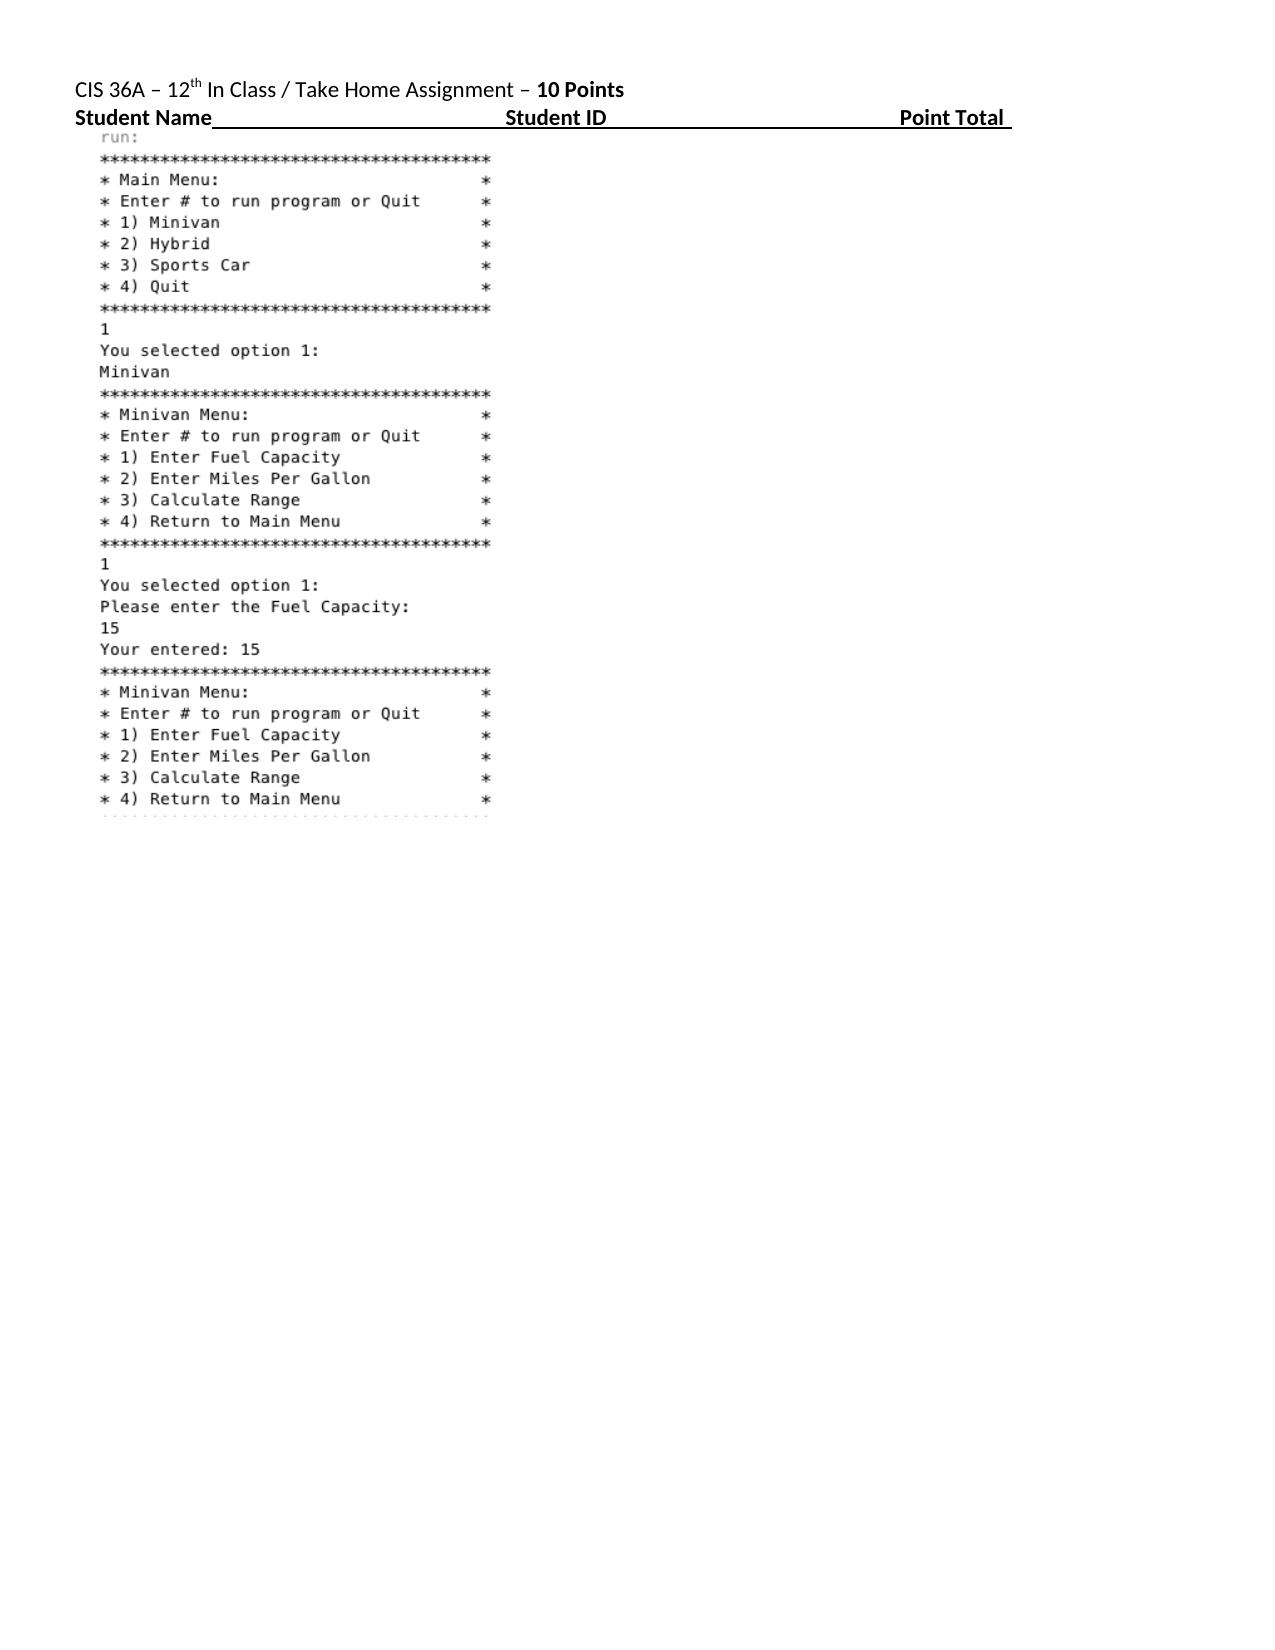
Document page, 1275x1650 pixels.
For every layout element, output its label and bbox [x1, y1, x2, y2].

picture [75, 131, 1200, 817]
